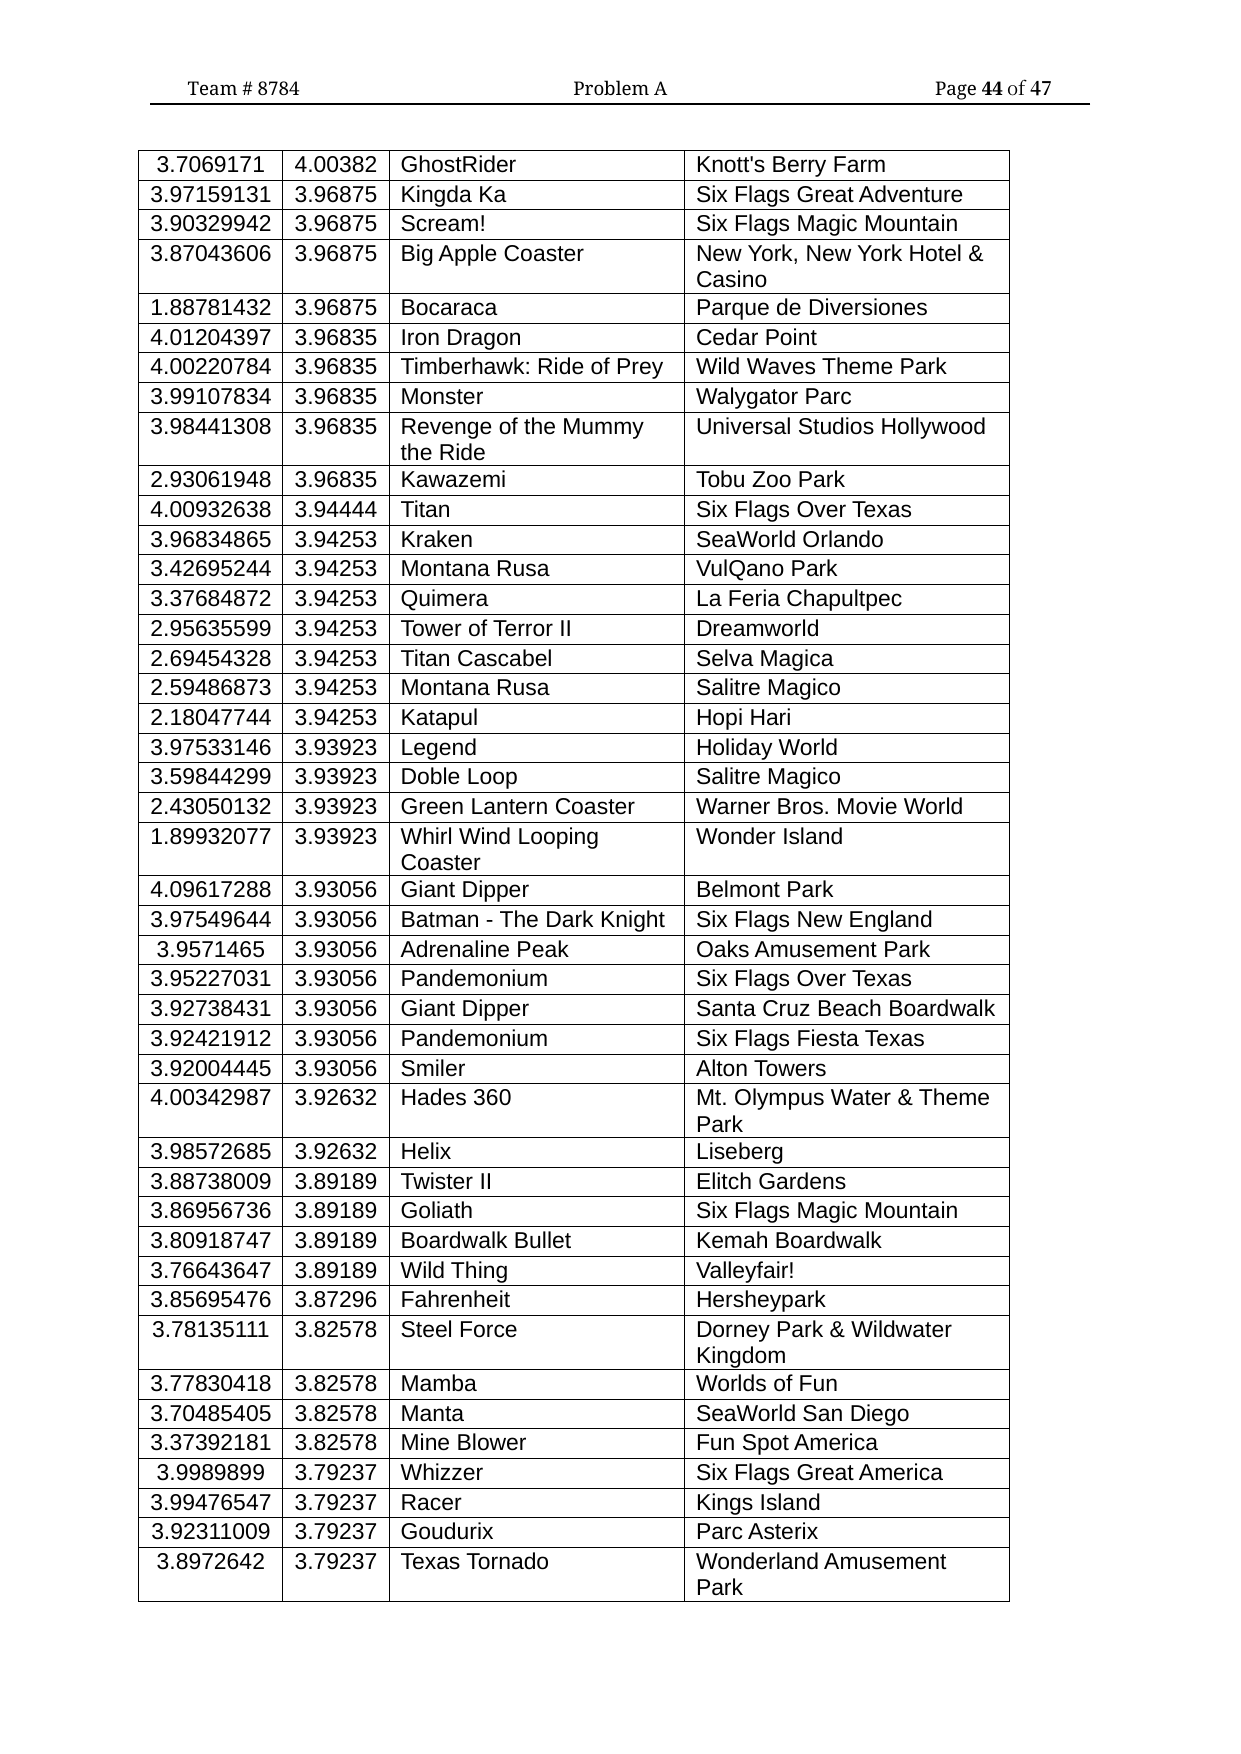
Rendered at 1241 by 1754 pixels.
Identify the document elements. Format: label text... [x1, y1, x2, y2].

table_cell 3.95227031 [139, 965, 282, 994]
table_cell 3.93056 [283, 965, 389, 994]
table_cell 3.9571465 [139, 936, 282, 964]
table_cell 1.89932077 [139, 823, 282, 875]
table_cell VulQano Park [685, 555, 1009, 584]
table_cell Adrenaline Peak [390, 936, 684, 964]
table_cell 3.88738009 [139, 1168, 282, 1196]
table_cell Knott's Berry Farm [685, 151, 1009, 180]
table_cell 3.94253 [283, 674, 389, 703]
table_cell 3.96875 [283, 240, 389, 293]
table_cell Six Flags Over Texas [685, 496, 1009, 525]
table_cell 3.92004445 [139, 1055, 282, 1083]
table_cell Kraken [390, 526, 684, 554]
table_cell Titan Cascabel [390, 645, 684, 673]
table_cell 2.95635599 [139, 615, 282, 643]
table_cell Six Flags New England [685, 906, 1009, 935]
table_cell 3.82578 [283, 1400, 389, 1428]
table_cell 3.96835 [283, 466, 389, 495]
table_cell Tobu Zoo Park [685, 466, 1009, 495]
table_cell Six Flags Great Adventure [685, 181, 1009, 209]
table_cell SeaWorld Orlando [685, 526, 1009, 554]
table_cell 3.37684872 [139, 585, 282, 614]
table_cell Valleyfair! [685, 1257, 1009, 1285]
table_cell 3.59844299 [139, 763, 282, 792]
table_cell 3.89189 [283, 1257, 389, 1285]
table_cell 3.99107834 [139, 383, 282, 412]
table_cell 3.93056 [283, 906, 389, 935]
table_cell Parque de Diversiones [685, 294, 1009, 322]
table_cell 3.78135111 [139, 1316, 282, 1369]
table_cell Manta [390, 1400, 684, 1428]
table_cell Universal Studios Hollywood [685, 413, 1009, 465]
table_cell Parc Asterix [685, 1518, 1009, 1547]
table_cell 3.93056 [283, 1025, 389, 1053]
table_cell 3.89189 [283, 1227, 389, 1256]
table_cell 2.43050132 [139, 793, 282, 822]
table_cell 4.00342987 [139, 1084, 282, 1137]
table_cell Holiday World [685, 734, 1009, 762]
table_cell Dorney Park & Wildwater Kingdom [685, 1316, 1009, 1369]
table_cell 3.92738431 [139, 995, 282, 1024]
table_cell 3.94253 [283, 645, 389, 673]
table_cell 3.92632 [283, 1084, 389, 1137]
table_cell 3.37392181 [139, 1429, 282, 1458]
table_cell 3.94253 [283, 704, 389, 732]
table_cell 3.86956736 [139, 1197, 282, 1226]
table_cell 3.96835 [283, 413, 389, 465]
table_cell Texas Tornado [390, 1548, 684, 1601]
table_cell 3.98441308 [139, 413, 282, 465]
table_cell 3.82578 [283, 1429, 389, 1458]
table_cell Hersheypark [685, 1286, 1009, 1315]
table_cell Elitch Gardens [685, 1168, 1009, 1196]
table_cell 4.01204397 [139, 324, 282, 352]
table_cell Revenge of the Mummy the Ride [390, 413, 684, 465]
table_cell 3.87296 [283, 1286, 389, 1315]
table_cell Salitre Magico [685, 674, 1009, 703]
table_cell Iron Dragon [390, 324, 684, 352]
table_cell 3.93923 [283, 823, 389, 875]
table_cell 3.94253 [283, 615, 389, 643]
table_cell 3.93923 [283, 793, 389, 822]
table_cell 3.82578 [283, 1370, 389, 1398]
table_cell Giant Dipper [390, 995, 684, 1024]
table_cell Montana Rusa [390, 674, 684, 703]
table_cell Pandemonium [390, 965, 684, 994]
table_cell 4.00220784 [139, 353, 282, 382]
table_cell Big Apple Coaster [390, 240, 684, 293]
table_cell Twister II [390, 1168, 684, 1196]
table_cell 3.9989899 [139, 1459, 282, 1487]
table_cell Pandemonium [390, 1025, 684, 1053]
table_cell SeaWorld San Diego [685, 1400, 1009, 1428]
table_cell Kemah Boardwalk [685, 1227, 1009, 1256]
table_cell Walygator Parc [685, 383, 1009, 412]
table_cell 3.89189 [283, 1168, 389, 1196]
table_cell 3.92421912 [139, 1025, 282, 1053]
table_cell Giant Dipper [390, 876, 684, 905]
table_cell 3.94253 [283, 526, 389, 554]
table_cell 3.79237 [283, 1489, 389, 1517]
table_cell 1.88781432 [139, 294, 282, 322]
table_cell Fahrenheit [390, 1286, 684, 1315]
table_cell 3.42695244 [139, 555, 282, 584]
table_cell 3.79237 [283, 1518, 389, 1547]
table_cell 3.94253 [283, 555, 389, 584]
table_cell Cedar Point [685, 324, 1009, 352]
table_cell 2.69454328 [139, 645, 282, 673]
table_cell Hopi Hari [685, 704, 1009, 732]
table_cell Kawazemi [390, 466, 684, 495]
table_cell Racer [390, 1489, 684, 1517]
table_cell New York, New York Hotel & Casino [685, 240, 1009, 293]
table_cell Santa Cruz Beach Boardwalk [685, 995, 1009, 1024]
table_cell 3.80918747 [139, 1227, 282, 1256]
table_cell Wild Thing [390, 1257, 684, 1285]
table_cell Monster [390, 383, 684, 412]
table_cell Six Flags Magic Mountain [685, 210, 1009, 239]
table_cell Goudurix [390, 1518, 684, 1547]
table_cell 3.93923 [283, 734, 389, 762]
table_cell 3.76643647 [139, 1257, 282, 1285]
table_cell Warner Bros. Movie World [685, 793, 1009, 822]
table_cell 3.90329942 [139, 210, 282, 239]
table_cell 3.79237 [283, 1548, 389, 1601]
table_cell Quimera [390, 585, 684, 614]
table_cell 3.94444 [283, 496, 389, 525]
table_cell Timberhawk: Ride of Prey [390, 353, 684, 382]
table_cell 4.00932638 [139, 496, 282, 525]
table_cell Smiler [390, 1055, 684, 1083]
table_cell 3.7069171 [139, 151, 282, 180]
table_cell Salitre Magico [685, 763, 1009, 792]
table_cell Green Lantern Coaster [390, 793, 684, 822]
table_cell 4.09617288 [139, 876, 282, 905]
table_cell 3.96834865 [139, 526, 282, 554]
table_cell 3.93056 [283, 1055, 389, 1083]
table_cell Titan [390, 496, 684, 525]
table_cell Oaks Amusement Park [685, 936, 1009, 964]
table_cell 3.96875 [283, 181, 389, 209]
table_cell 3.79237 [283, 1459, 389, 1487]
table_cell 3.8972642 [139, 1548, 282, 1601]
table_cell 2.59486873 [139, 674, 282, 703]
table_cell Selva Magica [685, 645, 1009, 673]
table_cell Montana Rusa [390, 555, 684, 584]
table_cell 3.77830418 [139, 1370, 282, 1398]
table_cell Whirl Wind Looping Coaster [390, 823, 684, 875]
table_cell Worlds of Fun [685, 1370, 1009, 1398]
table_cell 3.96835 [283, 383, 389, 412]
table_cell 3.97159131 [139, 181, 282, 209]
table_cell 3.93923 [283, 763, 389, 792]
table_cell Boardwalk Bullet [390, 1227, 684, 1256]
table_cell Wonder Island [685, 823, 1009, 875]
table_cell 3.89189 [283, 1197, 389, 1226]
table_cell Doble Loop [390, 763, 684, 792]
table_cell 3.98572685 [139, 1138, 282, 1167]
table_cell Kingda Ka [390, 181, 684, 209]
table_cell Helix [390, 1138, 684, 1167]
table_cell 3.96835 [283, 324, 389, 352]
table_cell Bocaraca [390, 294, 684, 322]
table_cell Mine Blower [390, 1429, 684, 1458]
table_cell Katapul [390, 704, 684, 732]
table_cell 3.96835 [283, 353, 389, 382]
table_cell La Feria Chapultpec [685, 585, 1009, 614]
table_cell Six Flags Fiesta Texas [685, 1025, 1009, 1053]
table_cell 4.00382 [283, 151, 389, 180]
table_cell 3.99476547 [139, 1489, 282, 1517]
table_cell Wild Waves Theme Park [685, 353, 1009, 382]
table_cell GhostRider [390, 151, 684, 180]
table_cell Legend [390, 734, 684, 762]
table_cell Dreamworld [685, 615, 1009, 643]
table_cell Batman - The Dark Knight [390, 906, 684, 935]
table_cell 3.92311009 [139, 1518, 282, 1547]
table_cell 3.96875 [283, 210, 389, 239]
table_cell Hades 360 [390, 1084, 684, 1137]
table_cell 3.93056 [283, 876, 389, 905]
table_cell Liseberg [685, 1138, 1009, 1167]
table_cell Belmont Park [685, 876, 1009, 905]
table_cell Six Flags Magic Mountain [685, 1197, 1009, 1226]
table_cell 3.94253 [283, 585, 389, 614]
table_cell 3.96875 [283, 294, 389, 322]
table_cell Goliath [390, 1197, 684, 1226]
table_cell Six Flags Over Texas [685, 965, 1009, 994]
table_cell 3.70485405 [139, 1400, 282, 1428]
table_cell Tower of Terror II [390, 615, 684, 643]
table_cell Whizzer [390, 1459, 684, 1487]
table_cell Fun Spot America [685, 1429, 1009, 1458]
table_cell 3.93056 [283, 995, 389, 1024]
table_cell 3.97549644 [139, 906, 282, 935]
table_cell Kings Island [685, 1489, 1009, 1517]
table_cell 3.93056 [283, 936, 389, 964]
table_cell 3.87043606 [139, 240, 282, 293]
table_cell 3.92632 [283, 1138, 389, 1167]
table_cell 2.93061948 [139, 466, 282, 495]
table_cell Wonderland Amusement Park [685, 1548, 1009, 1601]
table_cell Alton Towers [685, 1055, 1009, 1083]
table_cell Mt. Olympus Water & Theme Park [685, 1084, 1009, 1137]
table_cell 3.82578 [283, 1316, 389, 1369]
table_cell Scream! [390, 210, 684, 239]
table_cell 3.85695476 [139, 1286, 282, 1315]
table_cell 3.97533146 [139, 734, 282, 762]
table_cell Mamba [390, 1370, 684, 1398]
table_cell Six Flags Great America [685, 1459, 1009, 1487]
table_cell Steel Force [390, 1316, 684, 1369]
table_cell 2.18047744 [139, 704, 282, 732]
